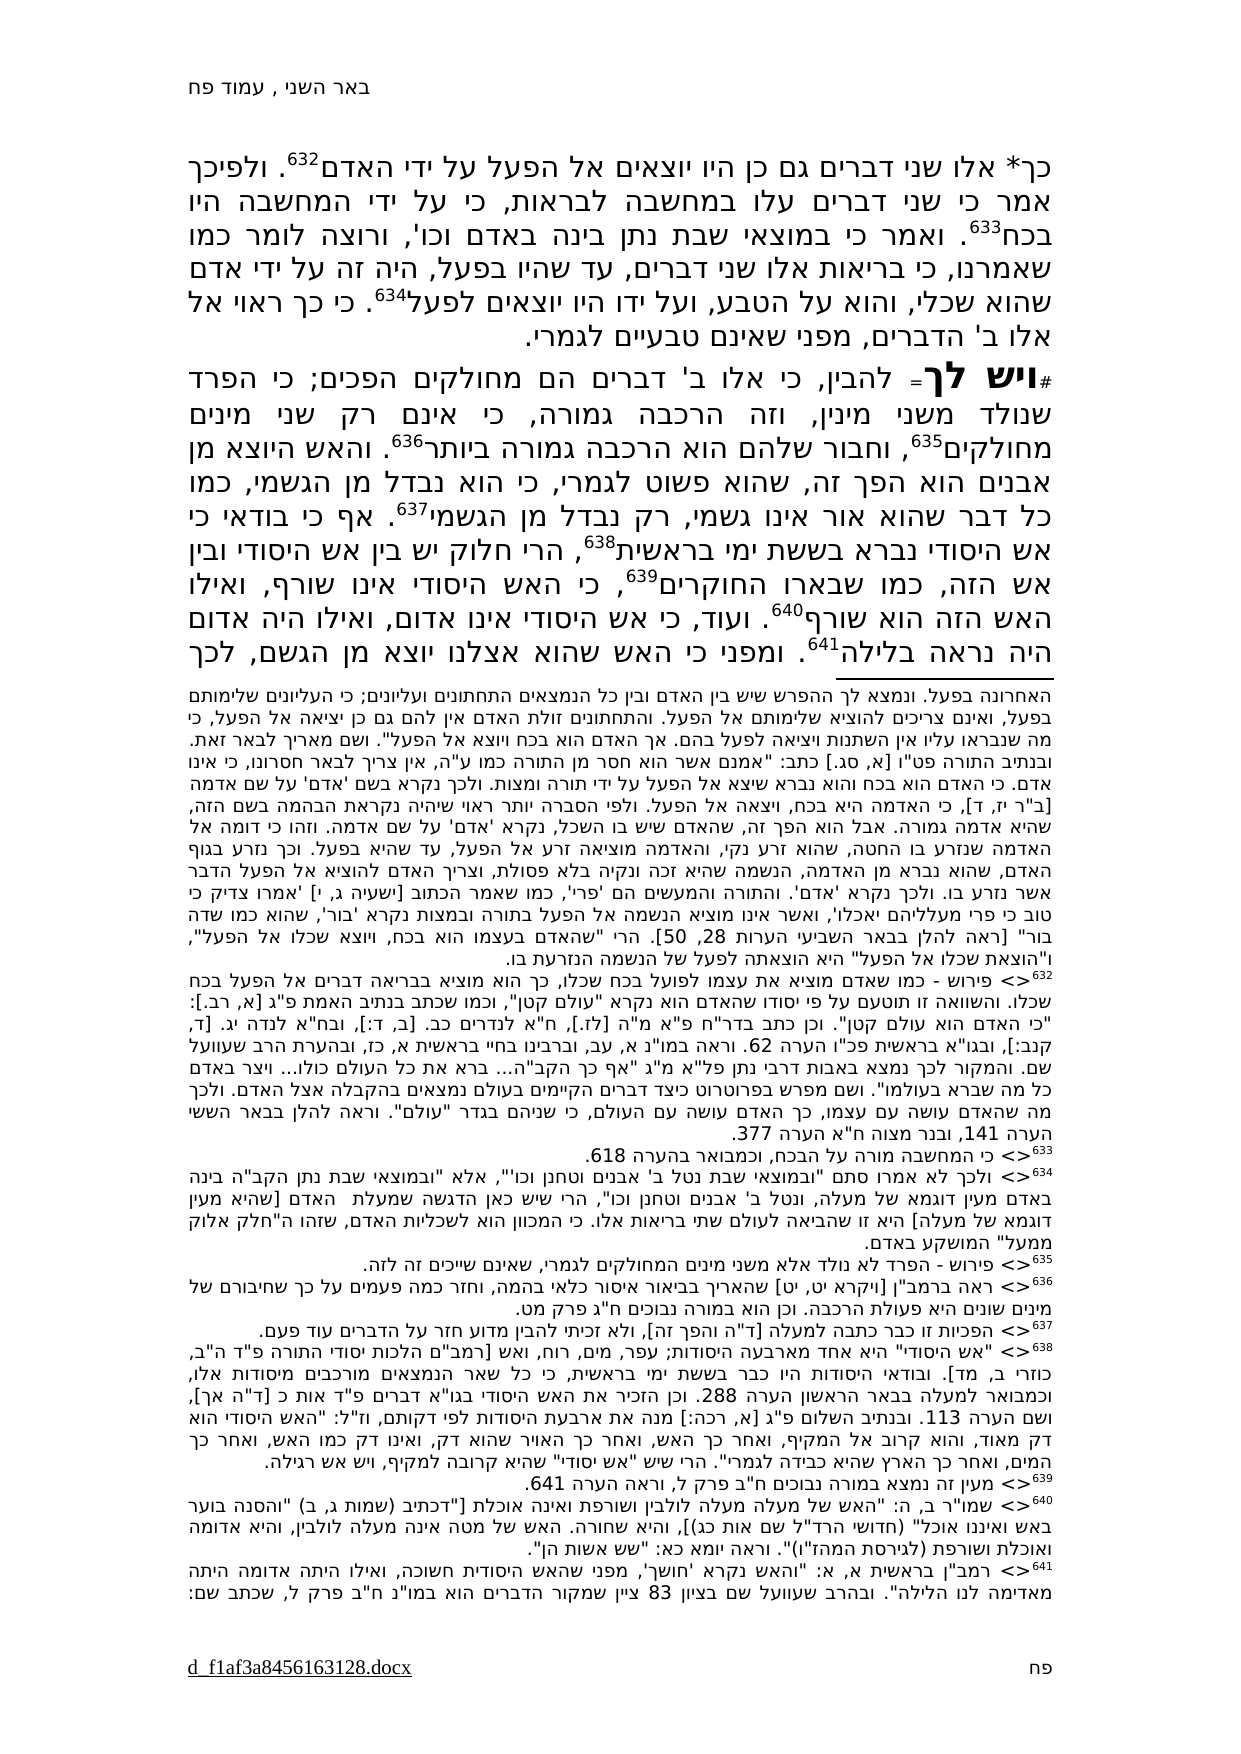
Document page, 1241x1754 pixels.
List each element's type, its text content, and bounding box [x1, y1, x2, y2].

text #והפך זה= מה שהביא שתי אבנים וטחנן זה בזה, ויצא מהם האש. דבר זה הפך ההרכבה, כי כמו שהרכבה אין בה פשיטות, רק הרכבה, כך מה שיצא האור מן שתי אבנים היה דבר נבדל פשוט, כי האור אינו דבר גשמי. ולפיכך הרכבת שתי מינין להוציא הפרד, ולהוציא האור שהוא אינו גשמי, זה הפך זה. ושניהם היו בכח בששת ימי בראשית, ויצאו לפעל על ידי האדם. כי האור הזה שהוא דבר שאינו כל כך גשמי, יצא לפעל במוצאי שבת. ודבר זה בודאי הוא שלימות אל העולם, כאשר האור הוא מעלה אל העולם, כמו שאמרנו. ולכן מברכין עליו במוצאי שבת, כי הברכה הוא אל השם יתברך שהוסיף שלימות העולם. ולכך אין מברכים על הדברים שנבראו בששת ימי בראשית, רק אור* האש, שהוא (-עליו-) [שלימות] העולם, כמו שאמרנו, לכך מברכין עליו. ונעשה דבר זה על ידי האדם, שהוא על הטבע. שכמו שהיה כח הטבע פועל בגזירת השם יתברך, והיה כח הטבע פועל בששת ימי ראשית מה שראוי אל הטבע, כך האדם מצד השכל אשר בו, שהוא על הטבע, ופעולתו דבר שאינו טבעי, ואין פעולתו אותן דברים המיוחדים אל הטבע. וכמו שהאדם בעצמו הוא בכח, ויוצא* שכלו אל הפעל, כך* אלו שני דברים גם כן היו יוצאים אל הפעל על ידי האדם. ולפיכך אמר כי שני דברים עלו במחשבה לבראות, כי על ידי המחשבה היו בכח. ואמר כי במוצאי שבת נתן בינה באדם וכו', ורוצה לומר כמו שאמרנו, כי בריאות אלו שני דברים, עד שהיו בפעל, היה זה על ידי אדם שהוא שכלי, והוא על הטבע, ועל ידו היו יוצאים לפעל. כי כך ראוי אל אלו ב' הדברים, מפני שאינם טבעיים לגמרי. [187, 150, 1053, 354]
text #ויש לך= להבין, כי אלו ב' דברים הם מחולקים הפכים; כי הפרד שנולד משני מינין, וזה הרכבה גמורה, כי אינם רק שני מינים מחולקים, וחבור שלהם הוא הרכבה גמורה ביותר. והאש היוצא מן אבנים הוא הפך זה, שהוא פשוט לגמרי, כי הוא נבדל מן הגשמי, כמו כל דבר שהוא אור אינו גשמי, רק נבדל מן הגשמי. אף כי בודאי כי אש היסודי נברא בששת ימי בראשית, הרי חלוק יש בין אש היסודי ובין אש הזה, כמו שבארו החוקרים, כי האש היסודי אינו שורף, ואילו האש הזה הוא שורף. ועוד, כי אש היסודי אינו אדום, ואילו היה אדום היה נראה בלילה. ומפני כי האש שהוא אצלנו יוצא מן הגשם, לכך הוא נבדל ממנו. ולפיכך האש הזה שהוא אצלינו, והוא מאיר, נבדל מן הגשמי, והוא פשוט. והפך זה חבור שני מינין, שהם הסוס והחמור, והוא הרכבה יתירה. ושניהם לא יצאו אל הפעל בטבע*. [187, 354, 1053, 669]
